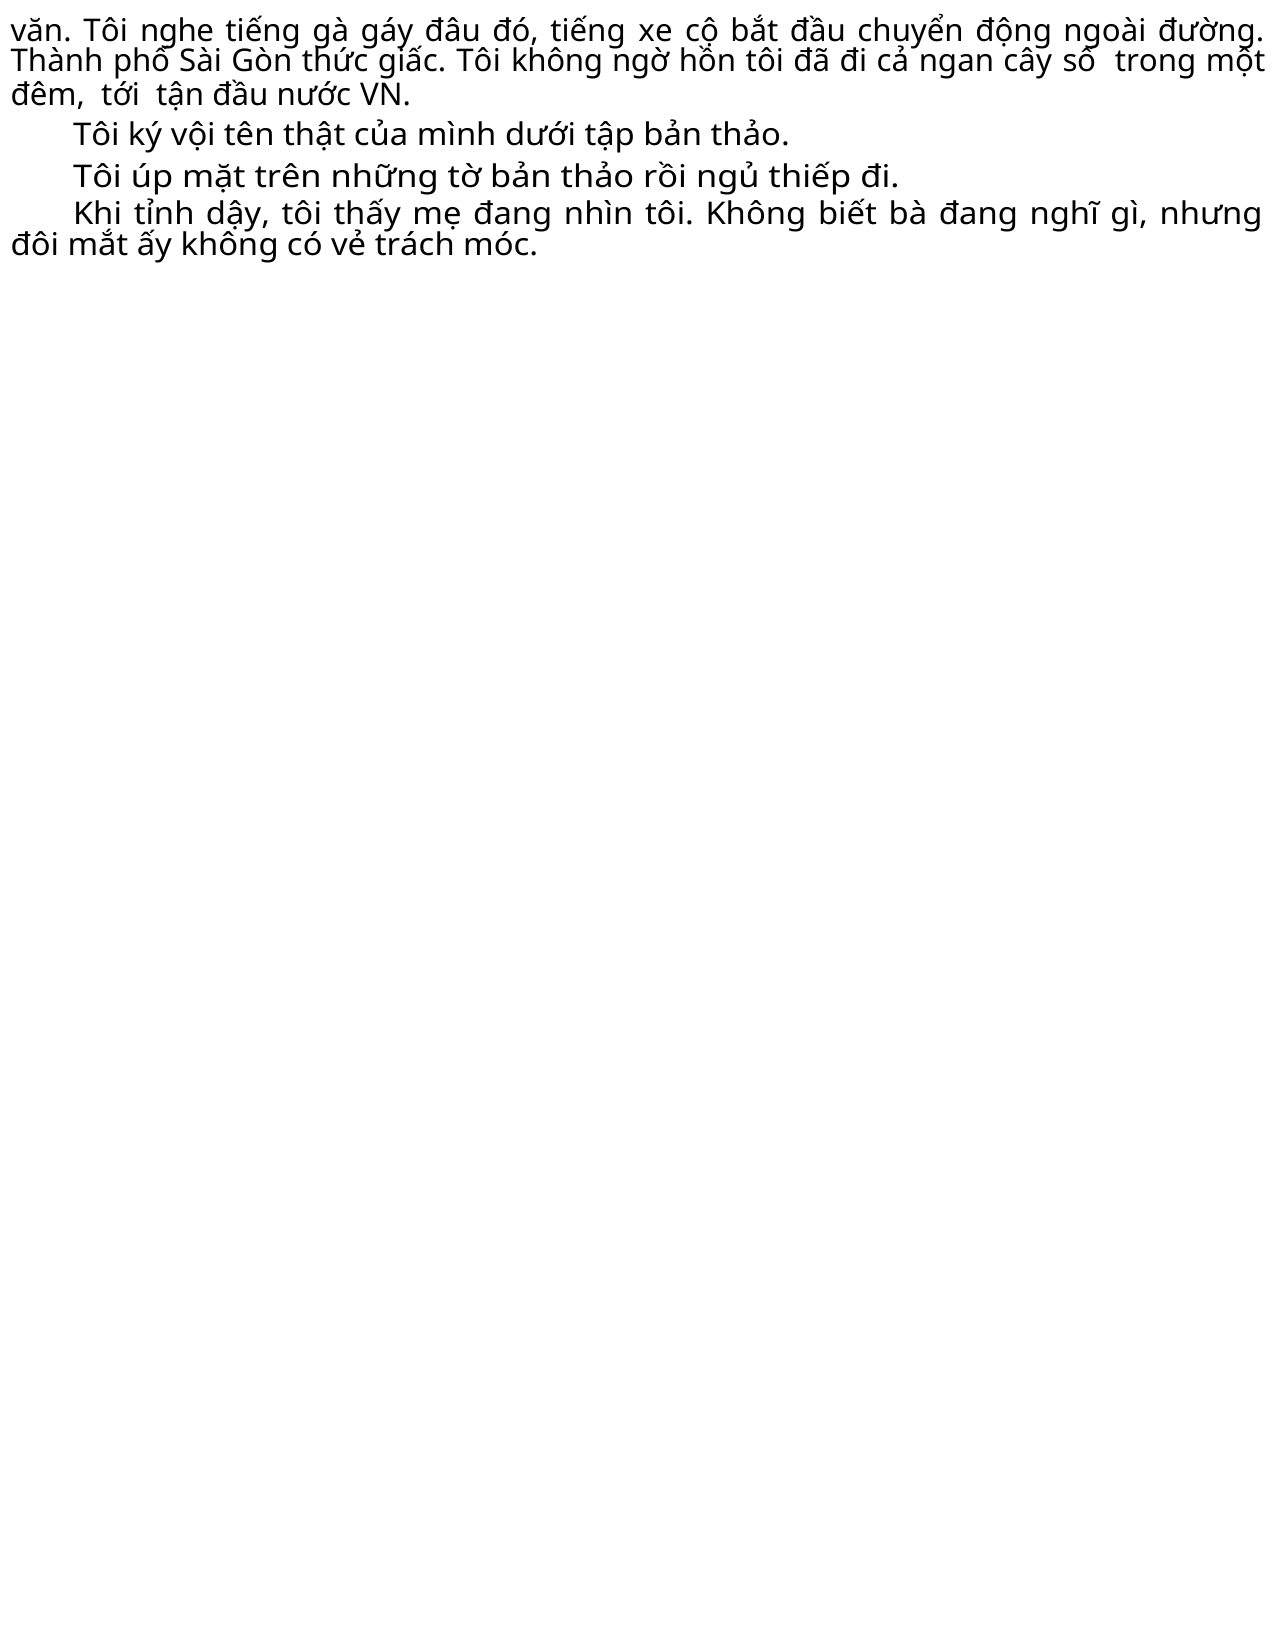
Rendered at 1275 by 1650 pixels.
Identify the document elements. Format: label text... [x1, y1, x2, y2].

text văn. Tôi nghe tiếng gà gáy đâu đó, tiếng xe cộ bắt đầu chuyển động ngoài đường. Thành phố Sài Gòn thức giấc. Tôi không ngờ hồn tôi đã đi cả ngan cây số trong một đêm, tới tận đầu nước VN. [10, 14, 1266, 114]
text Tôi úp mặt trên những tờ bản thảo rồi ngủ thiếp đi. [73, 154, 1275, 196]
text Tôi ký vội tên thật của mình dưới tập bản thảo. [73, 114, 1275, 154]
text Khi tỉnh dậy, tôi thấy mẹ đang nhìn tôi. Không biết bà đang nghĩ gì, nhưng đôi mắt ấy không có vẻ trách móc. [10, 198, 1264, 265]
